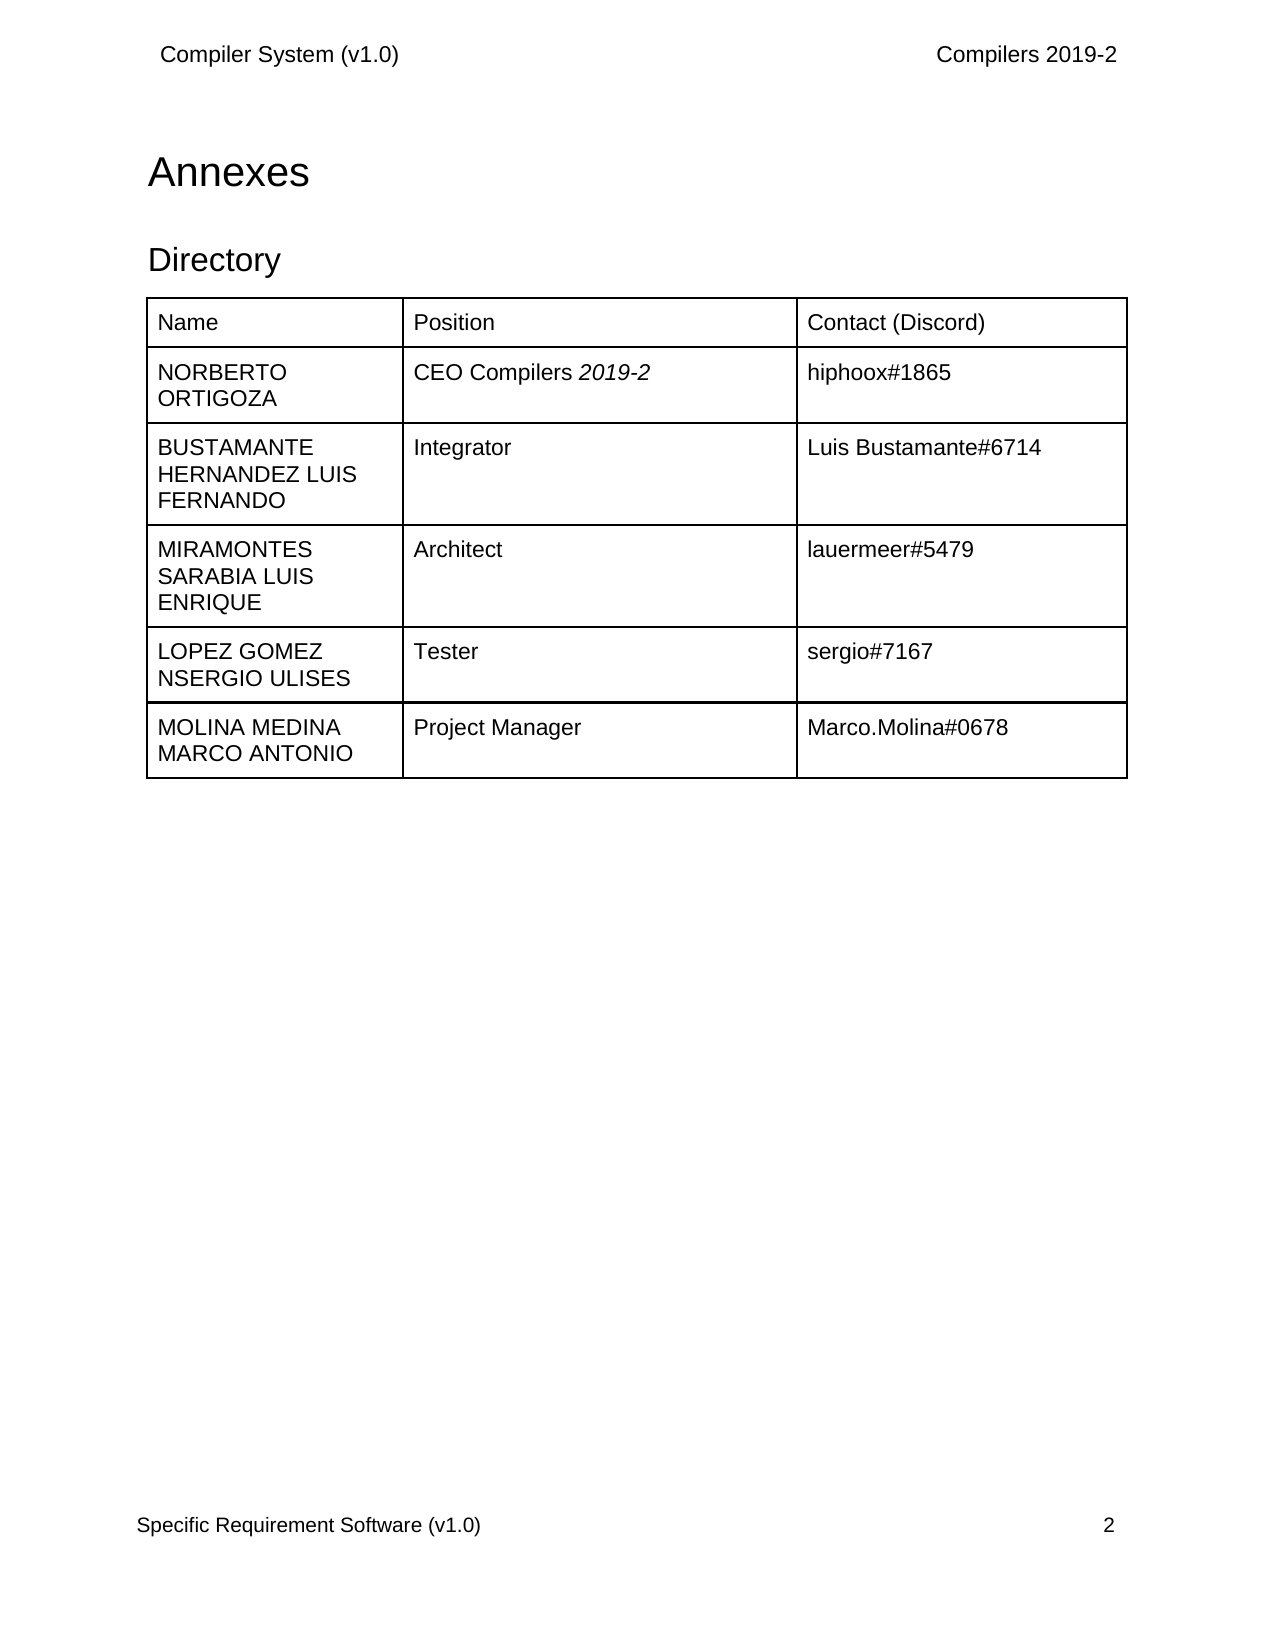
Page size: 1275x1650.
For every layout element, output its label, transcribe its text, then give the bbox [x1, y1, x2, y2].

subtitle Directory [148, 240, 1127, 279]
table_cell sergio#7167 [798, 628, 1126, 701]
table_header Position [404, 299, 796, 346]
table_cell lauermeer#5479 [798, 526, 1126, 626]
table_header Name [148, 299, 402, 346]
table_header Contact (Discord) [798, 299, 1126, 346]
table_cell Tester [404, 628, 796, 701]
table_cell BUSTAMANTE HERNANDEZ LUIS FERNANDO [148, 424, 402, 524]
table_cell MOLINA MEDINA MARCO ANTONIO [148, 704, 402, 777]
table_cell Project Manager [404, 704, 796, 777]
table_cell Marco.Molina#0678 [798, 704, 1126, 777]
table_cell NORBERTO ORTIGOZA [148, 348, 402, 422]
table_cell Integrator [404, 424, 796, 524]
table_cell CEO Compilers 2019-2 [404, 348, 796, 422]
table_cell Architect [404, 526, 796, 626]
table_cell hiphoox#1865 [798, 348, 1126, 422]
table_cell MIRAMONTES SARABIA LUIS ENRIQUE [148, 526, 402, 626]
subtitle Annexes [148, 148, 1127, 196]
table_cell LOPEZ GOMEZ NSERGIO ULISES [148, 628, 402, 701]
table_cell Luis Bustamante#6714 [798, 424, 1126, 524]
